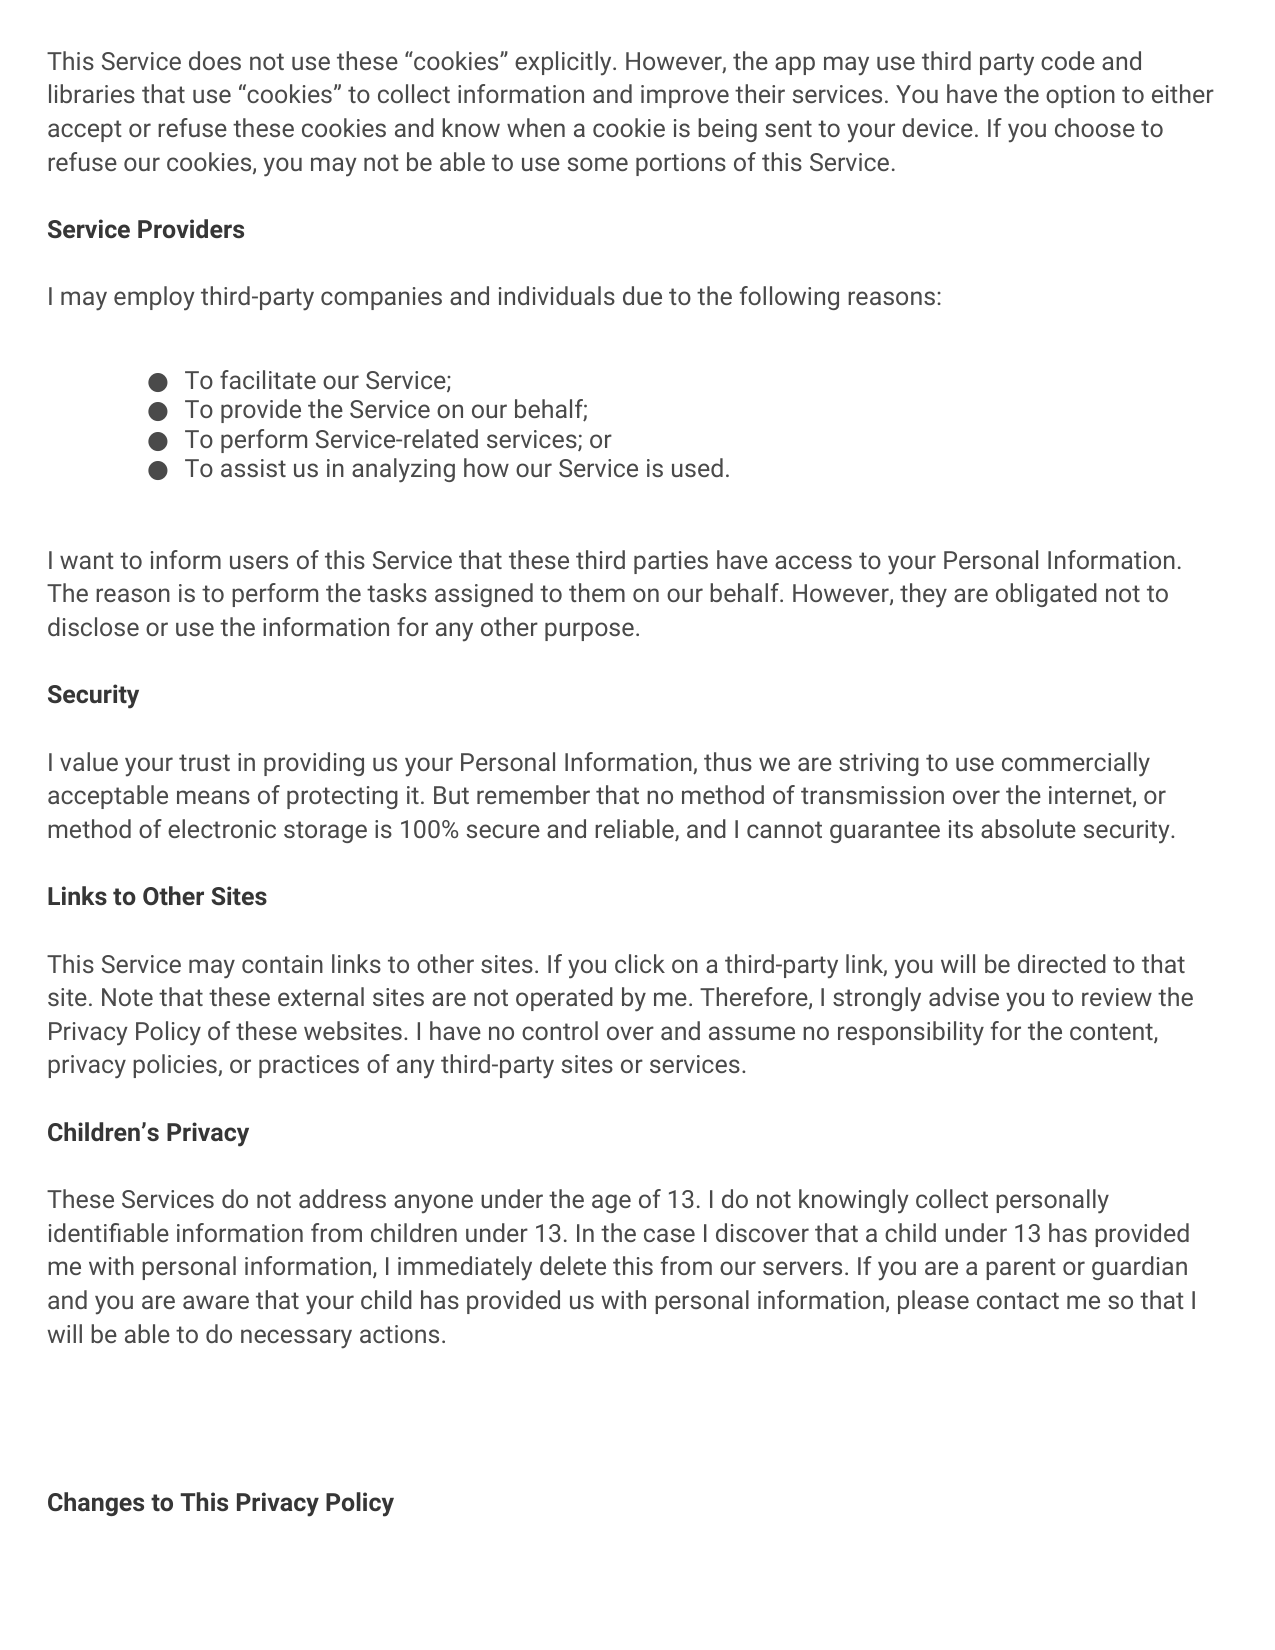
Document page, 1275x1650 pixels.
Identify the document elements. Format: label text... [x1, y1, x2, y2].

list To provide the Service on our behalf; [147, 396, 1211, 425]
text Children’s Privacy [47, 1118, 1228, 1147]
list To perform Service-related services; or [147, 425, 1211, 454]
text This Service may contain links to other sites. If you click on a third-party link, you will be directed to that site. Note that these external sites are not operated by me. Therefore, I strongly advise you to review the Privacy Policy of these websites. I have no control over and assume no responsibility for the content, privacy policies, or practices of any third-party sites or services. [47, 950, 1228, 1080]
list To assist us in analyzing how our Service is used. [147, 454, 1211, 483]
text Changes to This Privacy Policy [47, 1488, 1228, 1517]
text I value your trust in providing us your Personal Information, thus we are striving to use commercially acceptable means of protecting it. But remember that no method of transmission over the internet, or method of electronic storage is 100% secure and reliable, and I cannot guarantee its absolute security. [47, 748, 1228, 844]
text Security [47, 681, 1228, 710]
text I want to inform users of this Service that these third parties have access to your Personal Information. The reason is to perform the tasks assigned to them on our behalf. However, they are obligated not to disclose or use the information for any other purpose. [47, 546, 1228, 643]
text This Service does not use these “cookies” explicitly. However, the app may use third party code and libraries that use “cookies” to collect information and improve their services. You have the option to either accept or refuse these cookies and know when a cookie is being sent to your device. If you choose to refuse our cookies, you may not be able to use some portions of this Service. [47, 47, 1228, 177]
text Links to Other Sites [47, 882, 1228, 912]
text I may employ third-party companies and individuals due to the following reasons: [47, 282, 1228, 312]
text These Services do not address anyone under the age of 13. I do not knowingly collect personally identifiable information from children under 13. In the case I discover that a child under 13 has provided me with personal information, I immediately delete this from our servers. If you are a parent or guardian and you are aware that your child has provided us with personal information, please contact me so that I will be able to do necessary actions. [47, 1185, 1228, 1349]
text Service Providers [47, 215, 1228, 244]
list To facilitate our Service; [147, 366, 1211, 396]
